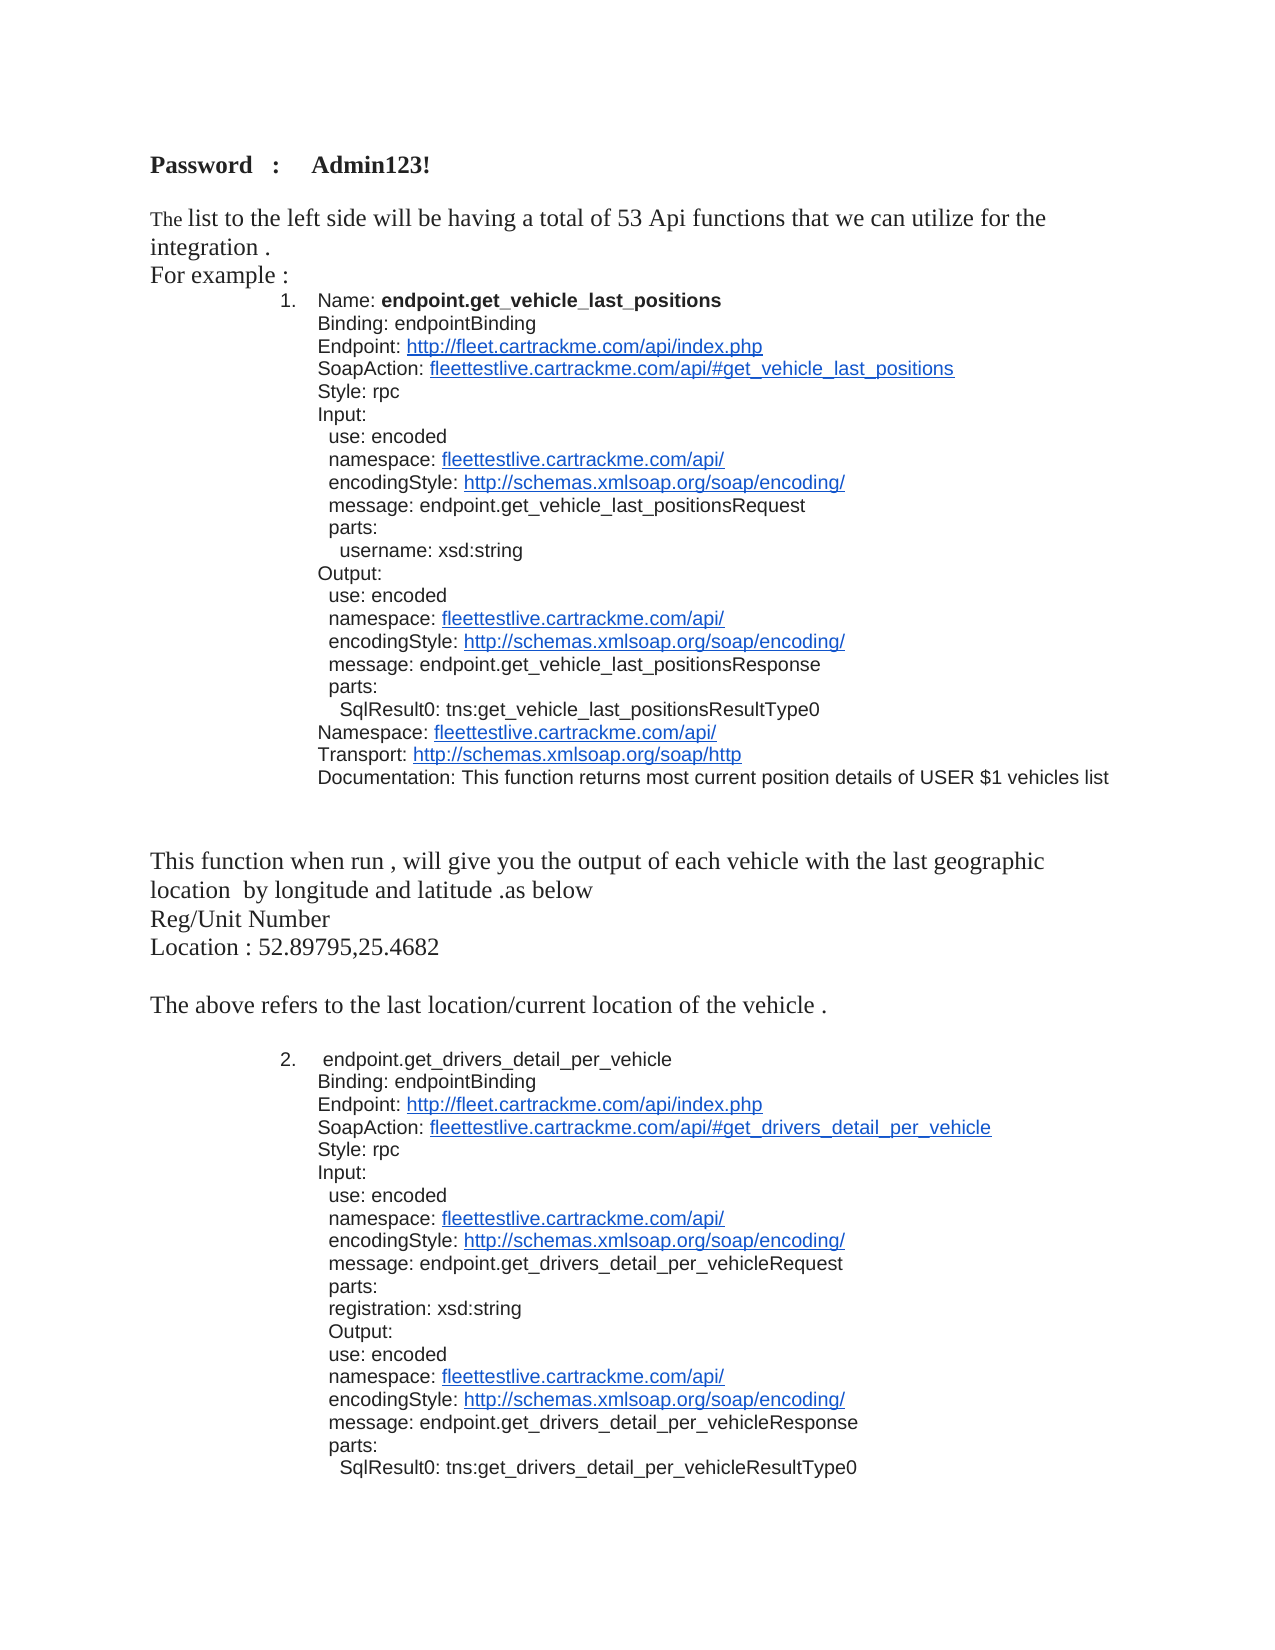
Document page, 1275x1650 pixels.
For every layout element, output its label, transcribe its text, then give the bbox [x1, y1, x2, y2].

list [280, 1047, 1125, 1479]
text Reg/Unit Number [150, 904, 1125, 932]
text Location : 52.89795,25.4682 [150, 932, 1125, 961]
list Name: endpoint.get_vehicle_last_positions Binding: endpointBinding Endpoint: http://fleet.cartrackme.com/api/index.php SoapAction: fleettestlive.cartrackme.com/api/#get_vehicle_last_positions Style: rpc Input: use: encoded namespace: fleettestlive.cartrackme.com/api/ encodingStyle: http://schemas.xmlsoap.org/soap/encoding/ message: endpoint.get_vehicle_last_positionsRequest parts: username: xsd:string Output: use: encoded namespace: fleettestlive.cartrackme.com/api/ encodingStyle: http://schemas.xmlsoap.org/soap/encoding/ message: endpoint.get_vehicle_last_positionsResponse parts: SqlResult0: tns:get_vehicle_last_positionsResultType0 Namespace: fleettestlive.cartrackme.com/api/ Transport: http://schemas.xmlsoap.org/soap/http Documentation: This function returns most current position details of USER $1 vehicles list [280, 289, 1125, 789]
text For example : [150, 260, 1125, 289]
text Password : Admin123! [150, 150, 1125, 179]
text The list to the left side will be having a total of 53 Api functions that we can utilize for the integration . [150, 203, 1125, 260]
text This function when run , will give you the output of each vehicle with the last geographic location by longitude and latitude .as below [150, 846, 1125, 904]
text The above refers to the last location/current location of the vehicle . [150, 990, 1125, 1019]
